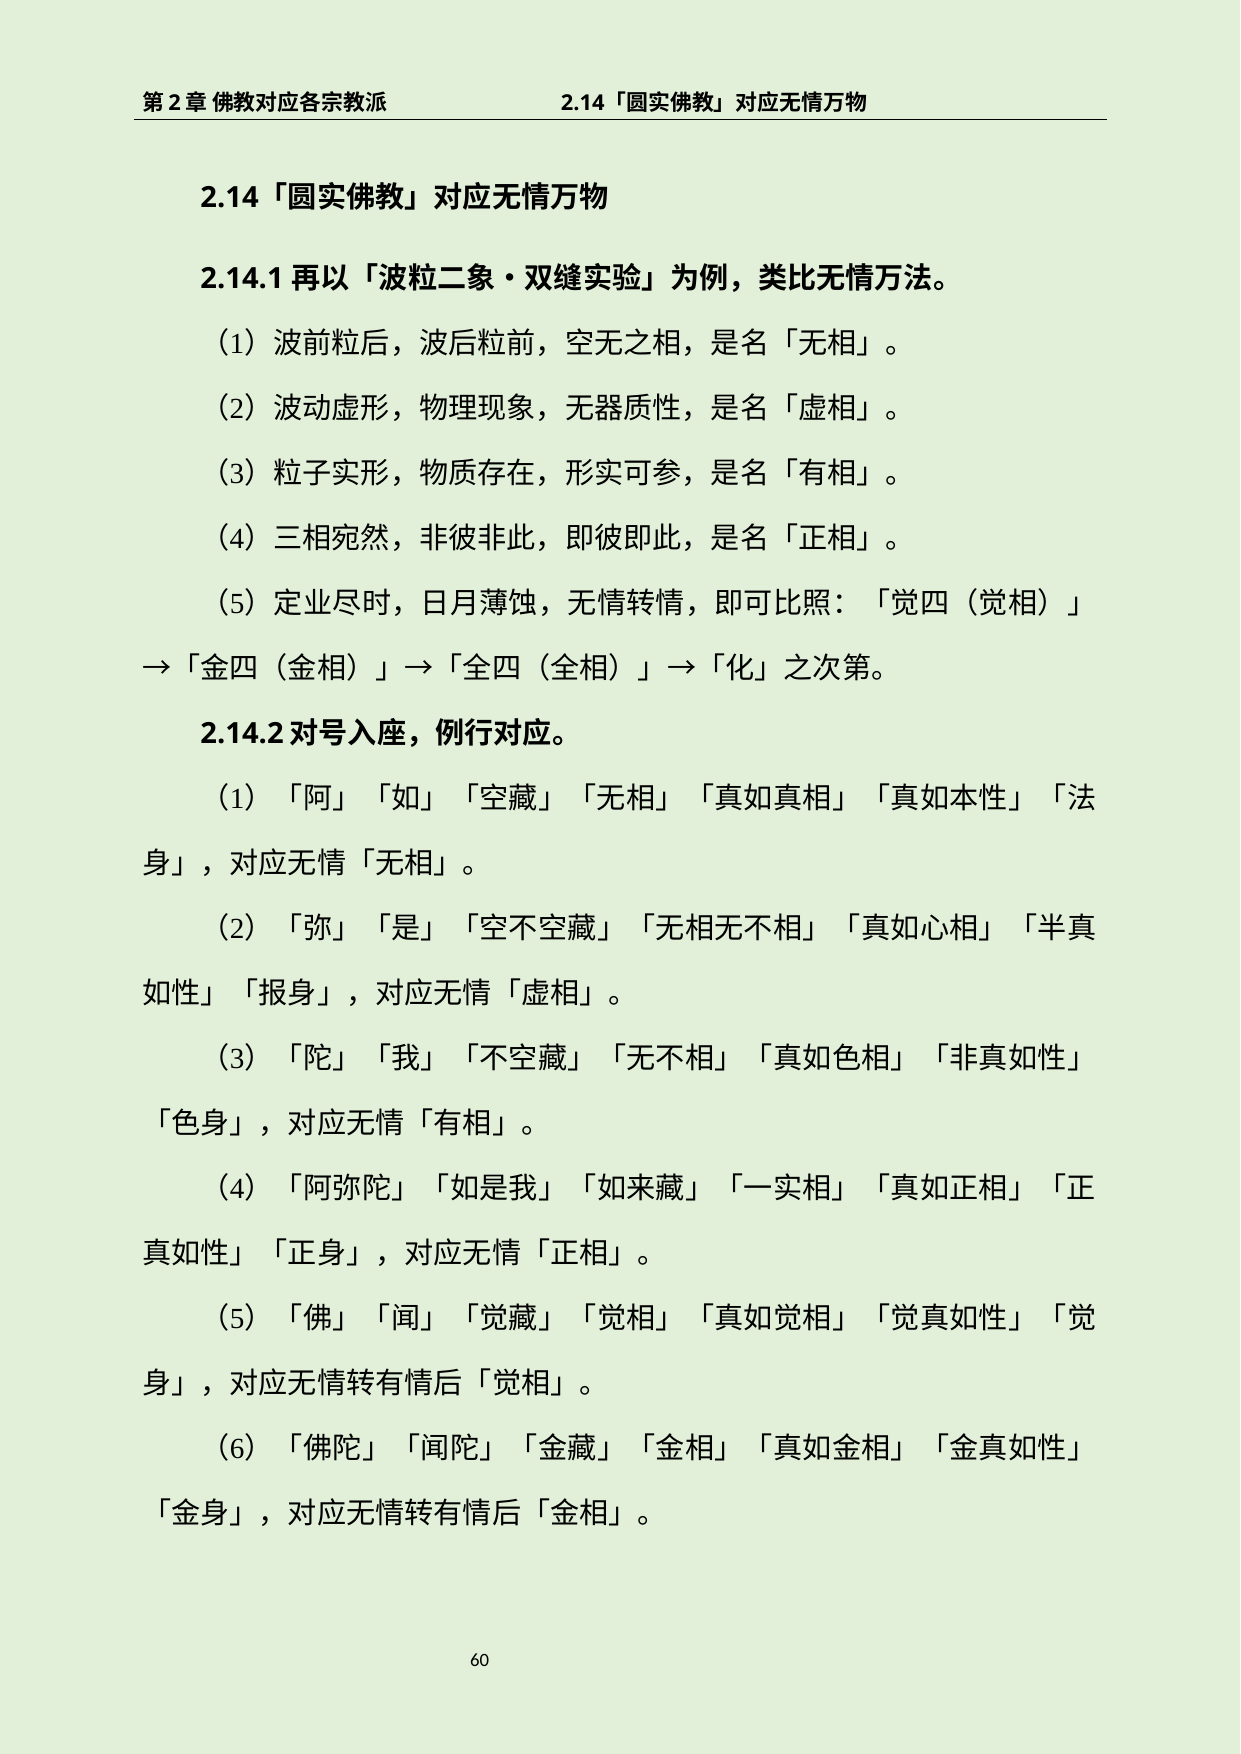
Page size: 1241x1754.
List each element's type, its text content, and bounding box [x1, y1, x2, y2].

text （4）三相宛然，非彼非此，即彼即此，是名「正相」。 [142, 503, 1098, 568]
text （2）「弥」「是」「空不空藏」「无相无不相」「真如心相」「半真如性」「报身」，对应无情「虚相」。 [142, 893, 1098, 1023]
text （5）「佛」「闻」「觉藏」「觉相」「真如觉相」「觉真如性」「觉身」，对应无情转有情后「觉相」。 [142, 1283, 1098, 1413]
text （1）「阿」「如」「空藏」「无相」「真如真相」「真如本性」「法身」，对应无情「无相」。 [142, 763, 1098, 893]
text （2）波动虚形，物理现象，无器质性，是名「虚相」。 [142, 373, 1098, 438]
text （1）波前粒后，波后粒前，空无之相，是名「无相」。 [142, 308, 1098, 373]
text 2.14.2对号入座，例行对应。 [142, 698, 1098, 763]
text 2.14.1 再以「波粒二象•双缝实验」为例，类比无情万法。 [142, 243, 1098, 308]
text （3）粒子实形，物质存在，形实可参，是名「有相」。 [142, 438, 1098, 503]
text （4）「阿弥陀」「如是我」「如来藏」「一实相」「真如正相」「正真如性」「正身」，对应无情「正相」。 [142, 1153, 1098, 1283]
text （3）「陀」「我」「不空藏」「无不相」「真如色相」「非真如性」「色身」，对应无情「有相」。 [142, 1023, 1098, 1153]
text 2.14「圆实佛教」对应无情万物 [142, 162, 1098, 227]
text （5）定业尽时，日月薄蚀，无情转情，即可比照：「觉四（觉相）」→「金四（金相）」→「全四（全相）」→「化」之次第。 [142, 568, 1098, 698]
text （6）「佛陀」「闻陀」「金藏」「金相」「真如金相」「金真如性」「金身」，对应无情转有情后「金相」。 [142, 1413, 1098, 1543]
